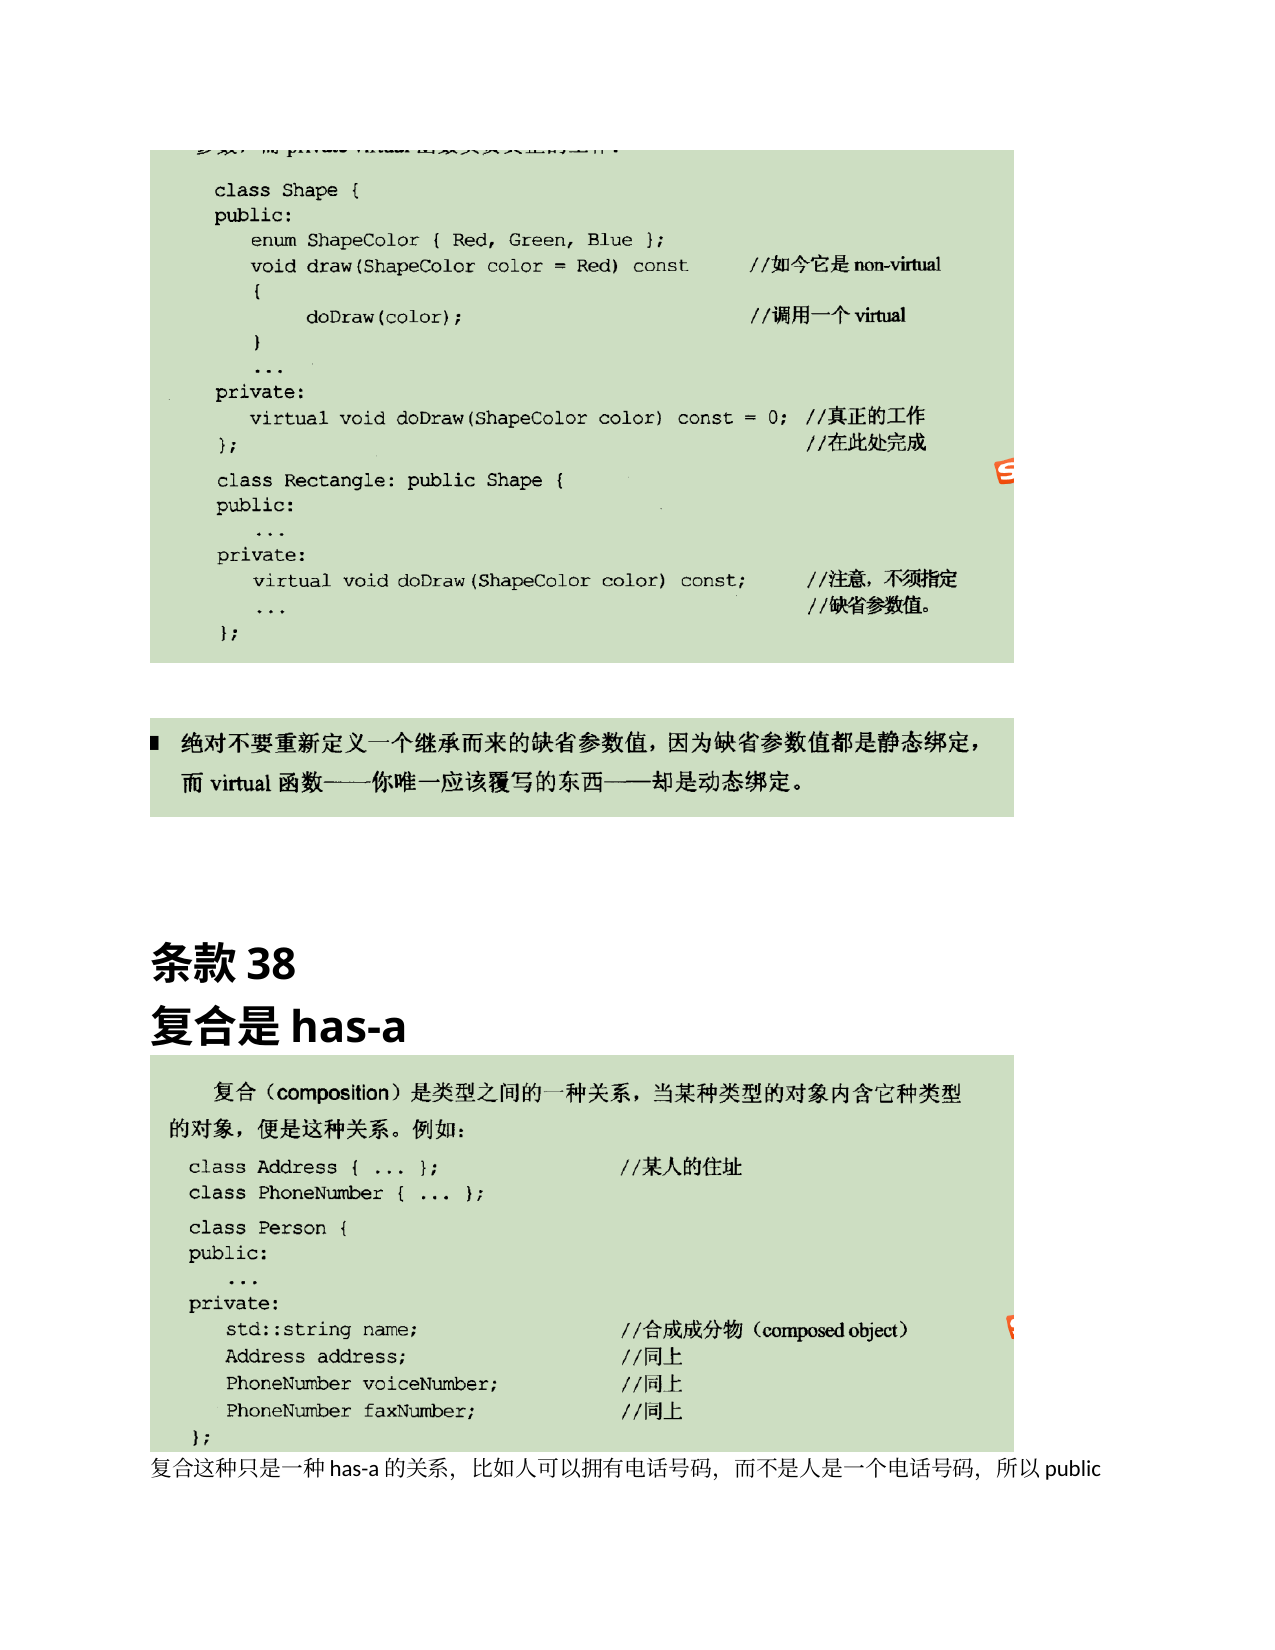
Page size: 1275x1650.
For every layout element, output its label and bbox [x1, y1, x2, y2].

picture [150, 150, 1014, 663]
picture [150, 718, 1014, 817]
picture [150, 1055, 1014, 1452]
text [150, 1451, 1125, 1483]
